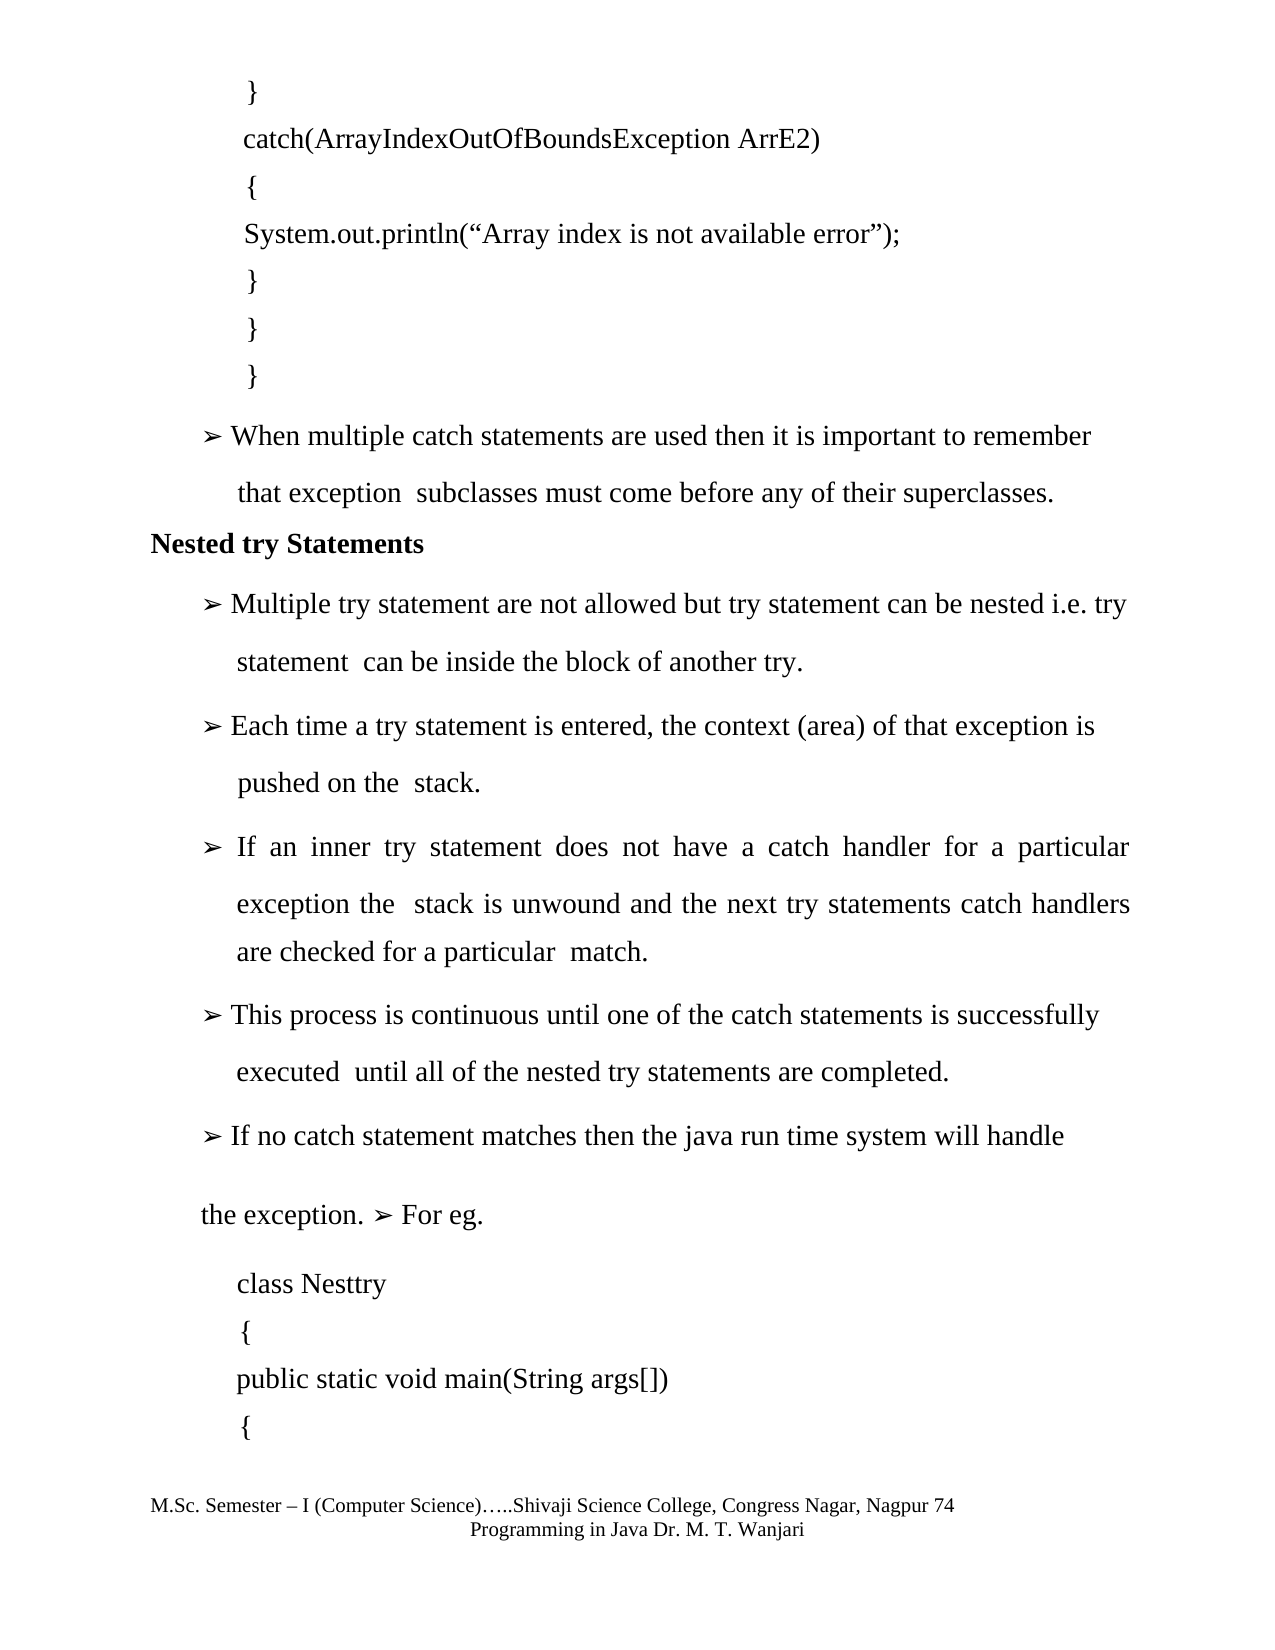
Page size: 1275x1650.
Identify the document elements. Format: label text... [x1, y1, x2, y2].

text catch(ArrayIndexOutOfBoundsException ArrE2) [243, 121, 1136, 154]
text } [245, 358, 1136, 392]
text ➢ Each time a try statement is entered, the context (area) of that exception is pushed on the stack. [201, 695, 1131, 798]
text class Nesttry [237, 1267, 1136, 1300]
text public static void main(String args[]) [236, 1361, 1136, 1395]
text ➢ If no catch statement matches then the java run time system will handle the exception. ➢ For eg. [201, 1105, 1098, 1240]
text Nested try Statements [150, 526, 1136, 560]
text System.out.println(“Array index is not available error”); [244, 216, 1136, 249]
text } [245, 263, 1136, 297]
text M.Sc. Semester – I (Computer Science)…..Shivaji Science College, Congress Nagar, Nagpur 74 [150, 1493, 1136, 1517]
text ➢ This process is continuous until one of the catch statements is successfully executed until all of the nested try statements are completed. [201, 984, 1132, 1088]
text } [245, 74, 1136, 107]
text Programming in Java Dr. M. T. Wanjari [138, 1517, 1136, 1541]
text { [245, 169, 1136, 202]
text ➢ When multiple catch statements are used then it is important to remember that exception subclasses must come before any of their superclasses. [201, 406, 1131, 509]
text } [245, 311, 1136, 344]
text { [238, 1314, 1136, 1348]
text ➢ If an inner try statement does not have a catch handler for a particular exception the stack is unwound and the next try statements catch handlers are checked for a particular match. [201, 816, 1131, 967]
text ➢ Multiple try statement are not allowed but try statement can be nested i.e. try statement can be inside the block of another try. [201, 574, 1131, 677]
text { [238, 1409, 1136, 1443]
